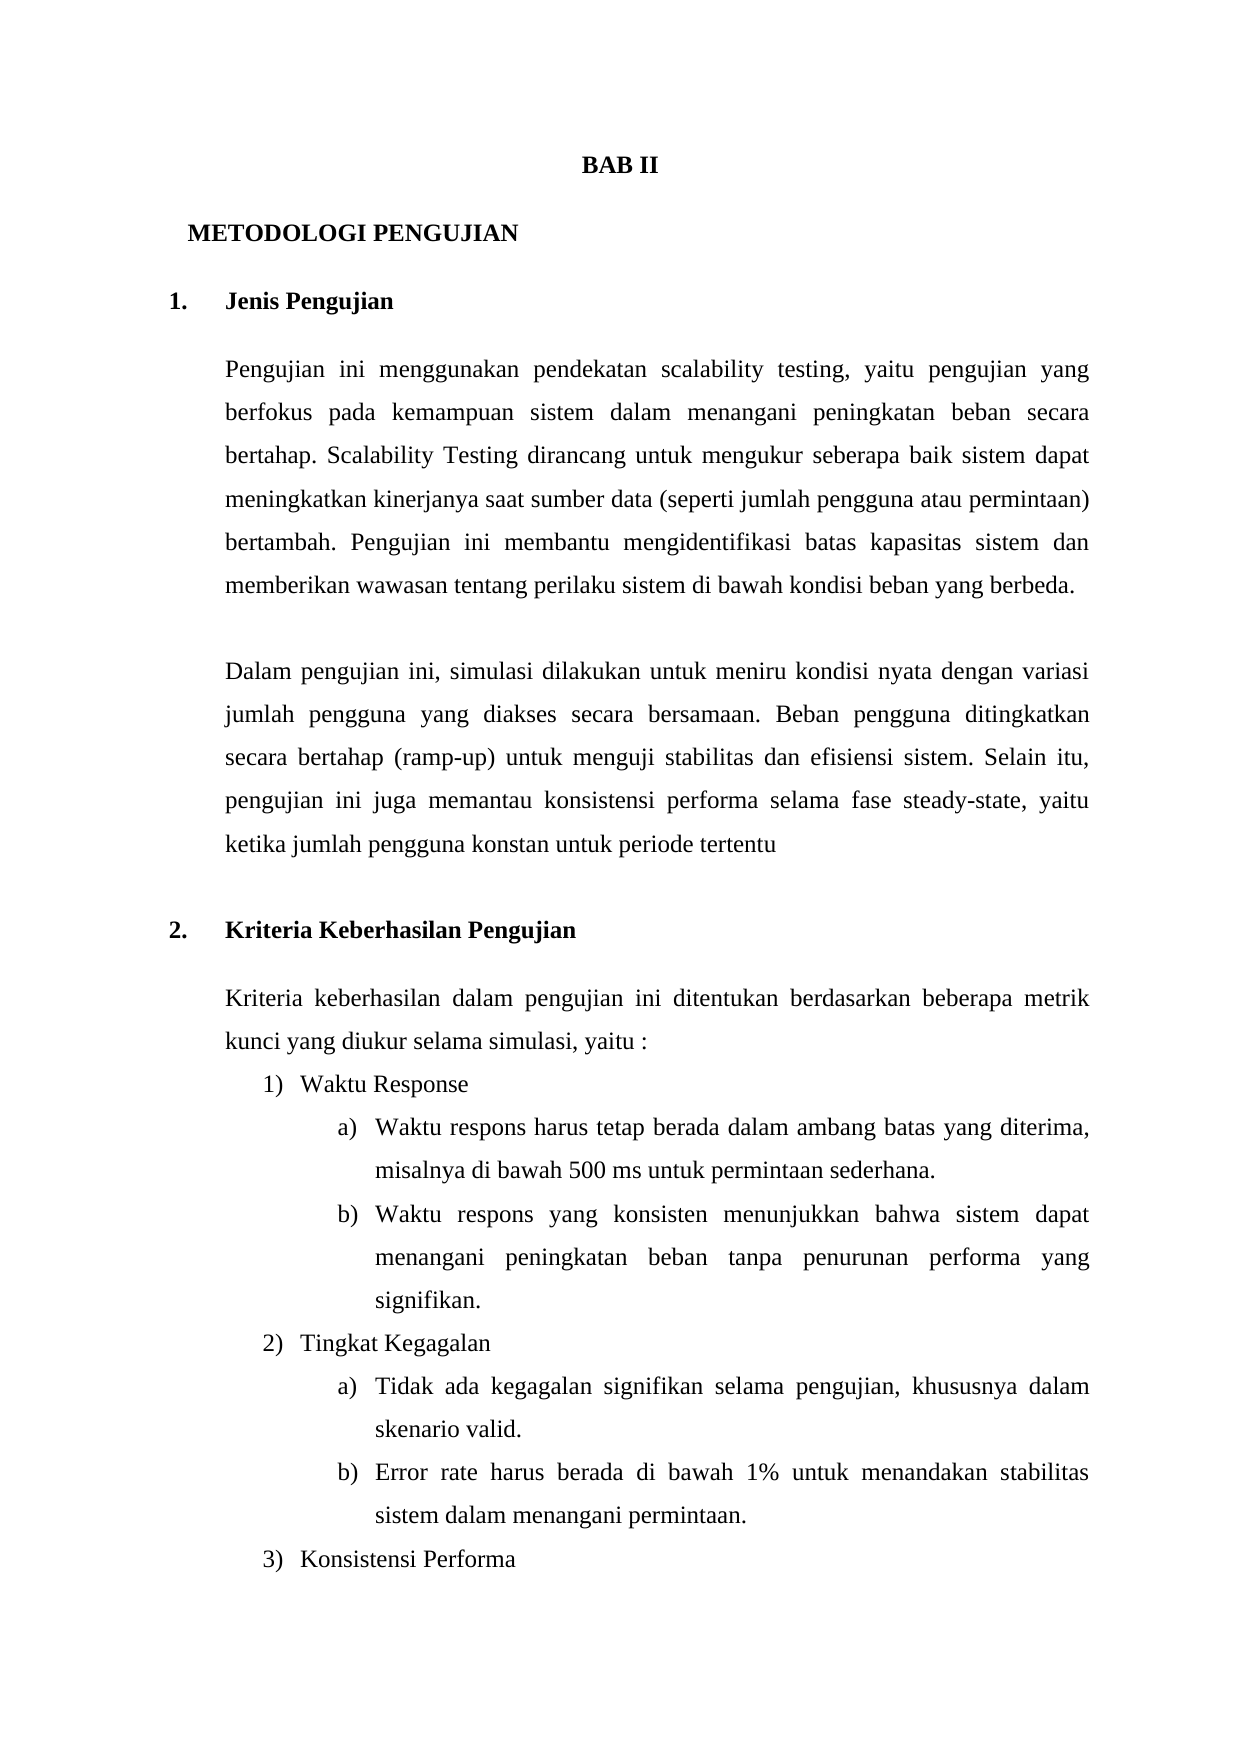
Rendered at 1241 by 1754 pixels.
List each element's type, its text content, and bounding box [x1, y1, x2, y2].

list Waktu respons harus tetap berada dalam ambang batas yang diterima, misalnya di bawah 500 ms untuk permintaan sederhana. [337, 1112, 1090, 1184]
list Tingkat Kegagalan [262, 1328, 1090, 1357]
subtitle BAB II [150, 150, 1090, 179]
subtitle Jenis Pengujian [187, 286, 1090, 315]
subtitle Kriteria Keberhasilan Pengujian [187, 915, 1090, 944]
text Pengujian ini menggunakan pendekatan scalability testing, yaitu pengujian yang berfokus pada kemampuan sistem dalam menangani peningkatan beban secara bertahap. Scalability Testing dirancang untuk mengukur seberapa baik sistem dapat meningkatkan kinerjanya saat sumber data (seperti jumlah pengguna atau permintaan) bertambah. Pengujian ini membantu mengidentifikasi batas kapasitas sistem dan memberikan wawasan tentang perilaku sistem di bawah kondisi beban yang berbeda. [225, 354, 1090, 599]
text Dalam pengujian ini, simulasi dilakukan untuk meniru kondisi nyata dengan variasi jumlah pengguna yang diakses secara bersamaan. Beban pengguna ditingkatkan secara bertahap (ramp-up) untuk menguji stabilitas dan efisiensi sistem. Selain itu, pengujian ini juga memantau konsistensi performa selama fase steady-state, yaitu ketika jumlah pengguna konstan untuk periode tertentu [225, 656, 1090, 857]
list Tidak ada kegagalan signifikan selama pengujian, khususnya dalam skenario valid. [337, 1371, 1090, 1443]
subtitle METODOLOGI PENGUJIAN [187, 218, 1090, 247]
list Konsistensi Performa [262, 1544, 1090, 1572]
list Waktu Response [262, 1069, 1090, 1098]
list Error rate harus berada di bawah 1% untuk menandakan stabilitas sistem dalam menangani permintaan. [337, 1457, 1090, 1529]
text Kriteria keberhasilan dalam pengujian ini ditentukan berdasarkan beberapa metrik kunci yang diukur selama simulasi, yaitu : [225, 983, 1090, 1055]
list Waktu respons yang konsisten menunjukkan bahwa sistem dapat menangani peningkatan beban tanpa penurunan performa yang signifikan. [337, 1199, 1090, 1314]
